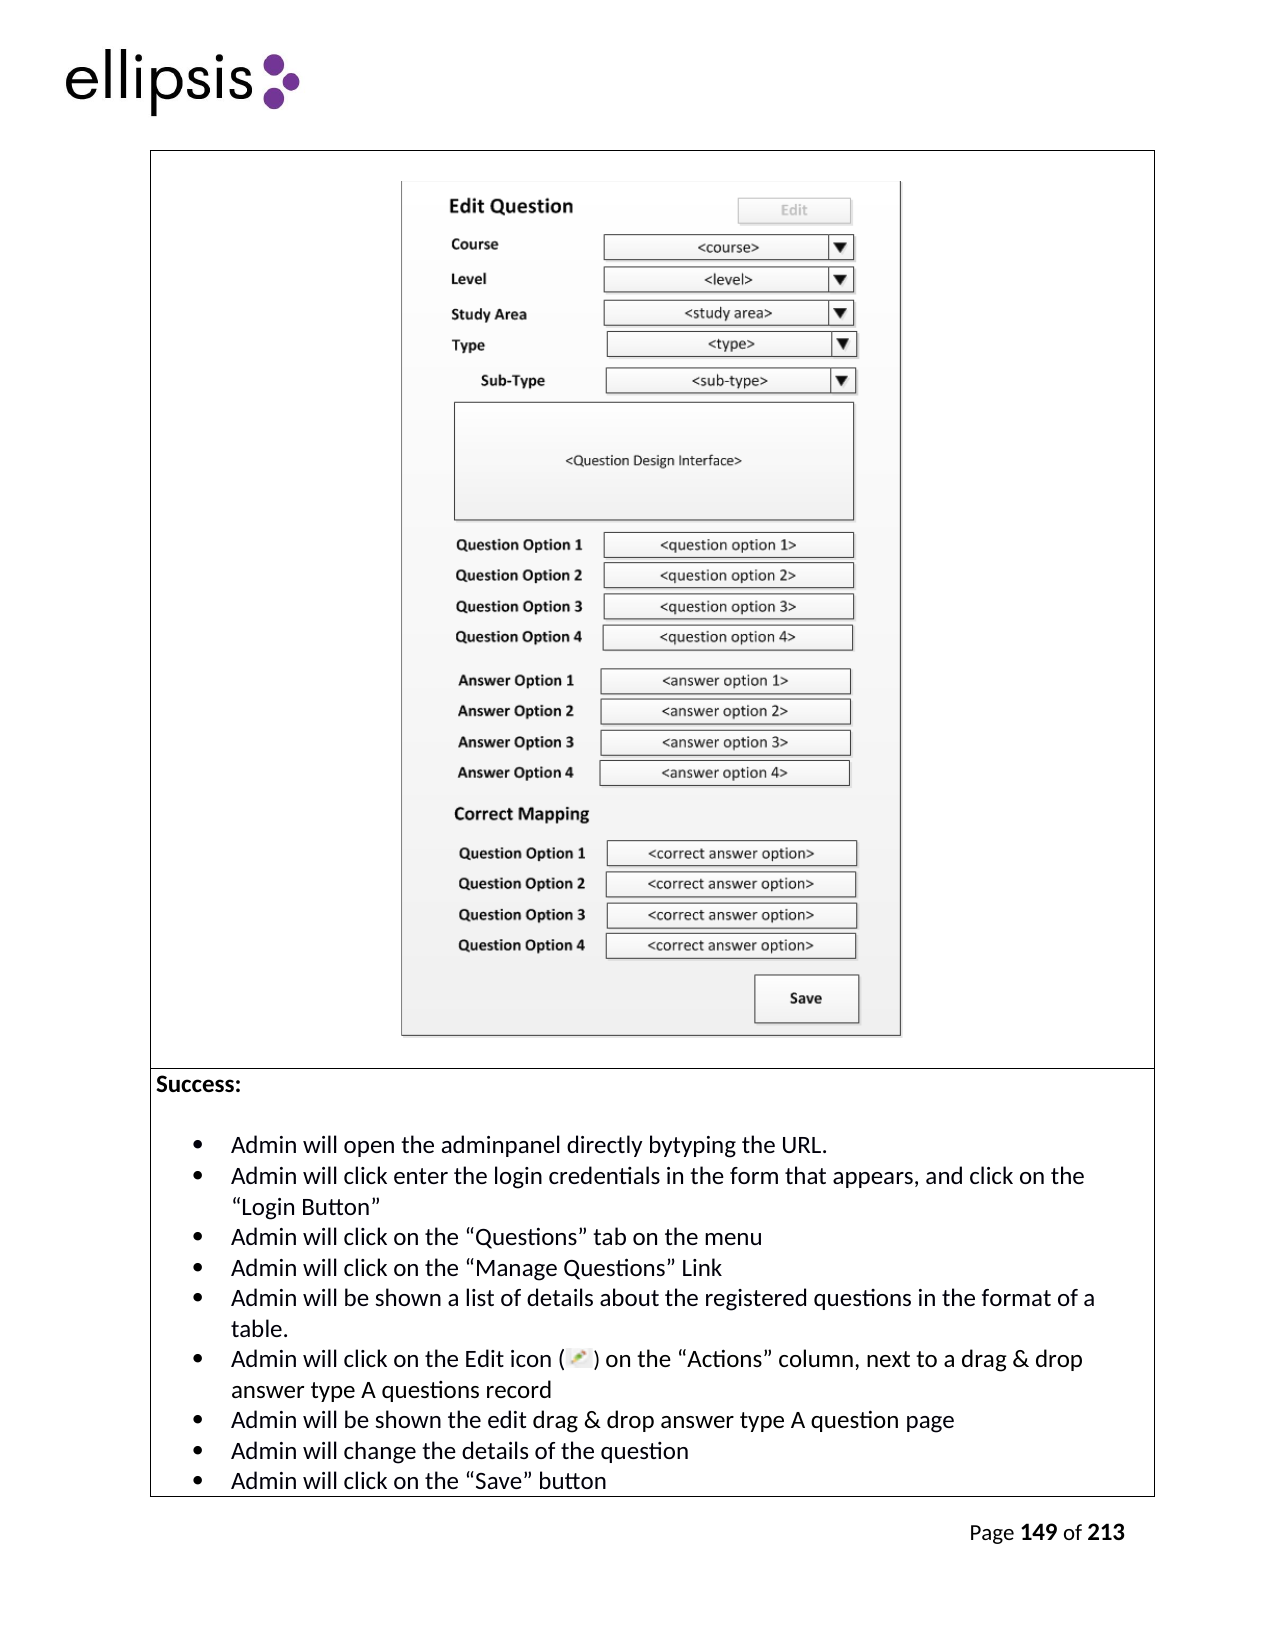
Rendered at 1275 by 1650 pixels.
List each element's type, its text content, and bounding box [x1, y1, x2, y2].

picture [401, 181, 903, 1038]
table_cell User Interface: [151, 151, 1154, 1068]
picture [565, 1348, 593, 1368]
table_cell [151, 1069, 1154, 1496]
picture [51, 33, 312, 124]
